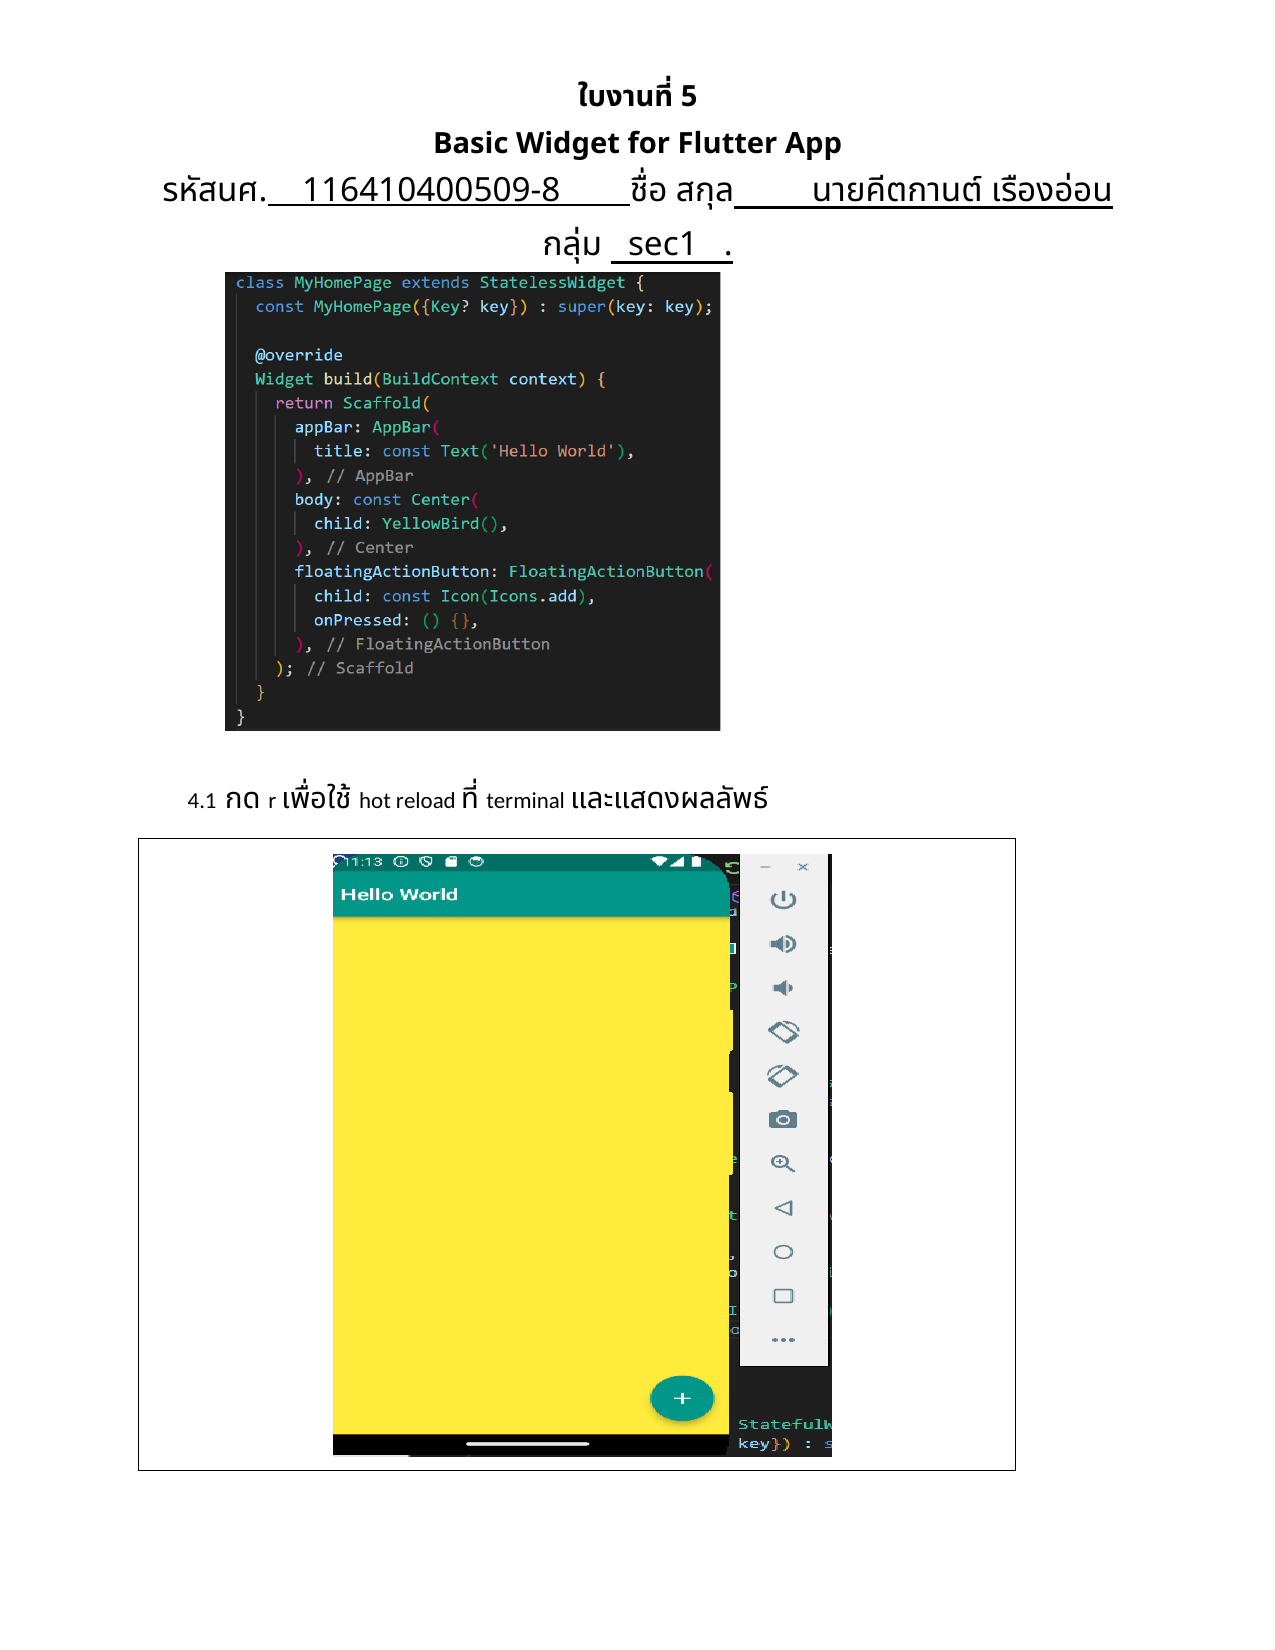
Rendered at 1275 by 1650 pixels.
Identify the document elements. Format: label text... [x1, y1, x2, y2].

picture [225, 272, 721, 731]
table_header [139, 839, 1015, 1469]
text 4.1 กด r เพื่อใช้ hot reload ที่ terminal และแสดงผลลัพธ์ [187, 777, 1125, 821]
picture [333, 854, 832, 1458]
